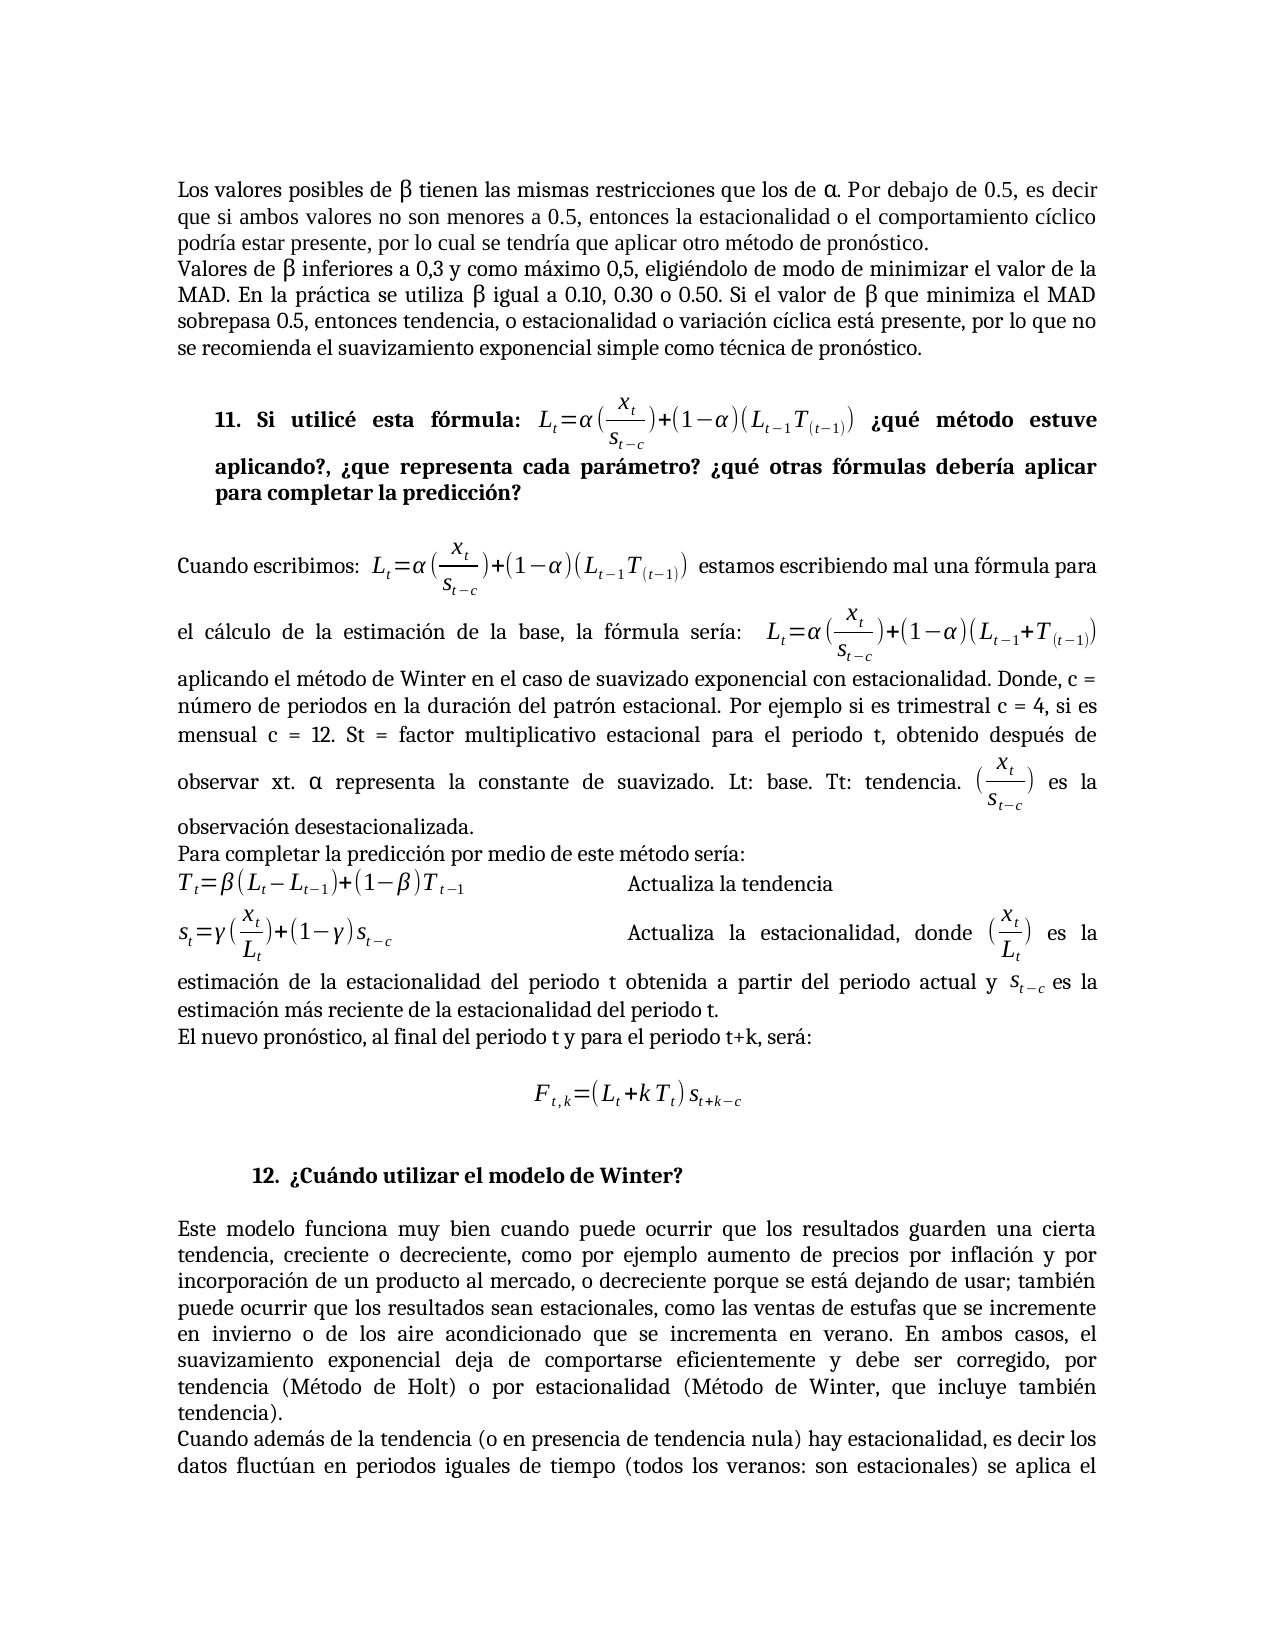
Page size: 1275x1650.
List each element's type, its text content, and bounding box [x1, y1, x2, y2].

text 11. Si utilicé esta fórmula: ¿qué método estuve aplicando?, ¿que representa cada parámetro? ¿qué otras fórmulas debería aplicar para completar la predicción? [215, 387, 1098, 506]
text Actualiza la tendencia [177, 867, 1098, 899]
text 12. ¿Cuándo utilizar el modelo de Winter? [252, 1163, 1098, 1189]
text Actualiza la estacionalidad, donde es la estimación de la estacionalidad del periodo t obtenida a partir del periodo actual y es la estimación más reciente de la estacionalidad del periodo t. [177, 899, 1098, 1024]
text Para completar la predicción por medio de este método sería: [177, 840, 1098, 867]
text Los valores posibles de β tienen las mismas restricciones que los de α. Por debajo de 0.5, es decir que si ambos valores no son menores a 0.5, entonces la estacionalidad o el comportamiento cíclico podría estar presente, por lo cual se tendría que aplicar otro método de pronóstico. [177, 176, 1098, 255]
text Valores de β inferiores a 0,3 y como máximo 0,5, eligiéndolo de modo de minimizar el valor de la MAD. En la práctica se utiliza β igual a 0.10, 0.30 o 0.50. Si el valor de β que minimiza el MAD sobrepasa 0.5, entonces tendencia, o estacionalidad o variación cíclica está presente, por lo que no se recomienda el suavizamiento exponencial simple como técnica de pronóstico. [177, 255, 1098, 361]
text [177, 1426, 1098, 1479]
text Este modelo funciona muy bien cuando puede ocurrir que los resultados guarden una cierta tendencia, creciente o decreciente, como por ejemplo aumento de precios por inflación y por incorporación de un producto al mercado, o decreciente porque se está dejando de usar; también puede ocurrir que los resultados sean estacionales, como las ventas de estufas que se incremente en invierno o de los aire acondicionado que se incrementa en verano. En ambos casos, el suavizamiento exponencial deja de comportarse eficientemente y debe ser corregido, por tendencia (Método de Holt) o por estacionalidad (Método de Winter, que incluye también tendencia). [177, 1215, 1098, 1426]
text Cuando escribimos: estamos escribiendo mal una fórmula para el cálculo de la estimación de la base, la fórmula sería: aplicando el método de Winter en el caso de suavizado exponencial con estacionalidad. Donde, c = número de periodos en la duración del patrón estacional. Por ejemplo si es trimestral c = 4, si es mensual c = 12. St = factor multiplicativo estacional para el periodo t, obtenido después de observar xt. α representa la constante de suavizado. Lt: base. Tt: tendencia. es la observación desestacionalizada. [177, 533, 1098, 840]
text El nuevo pronóstico, al final del periodo t y para el periodo t+k, será: [177, 1024, 1098, 1050]
